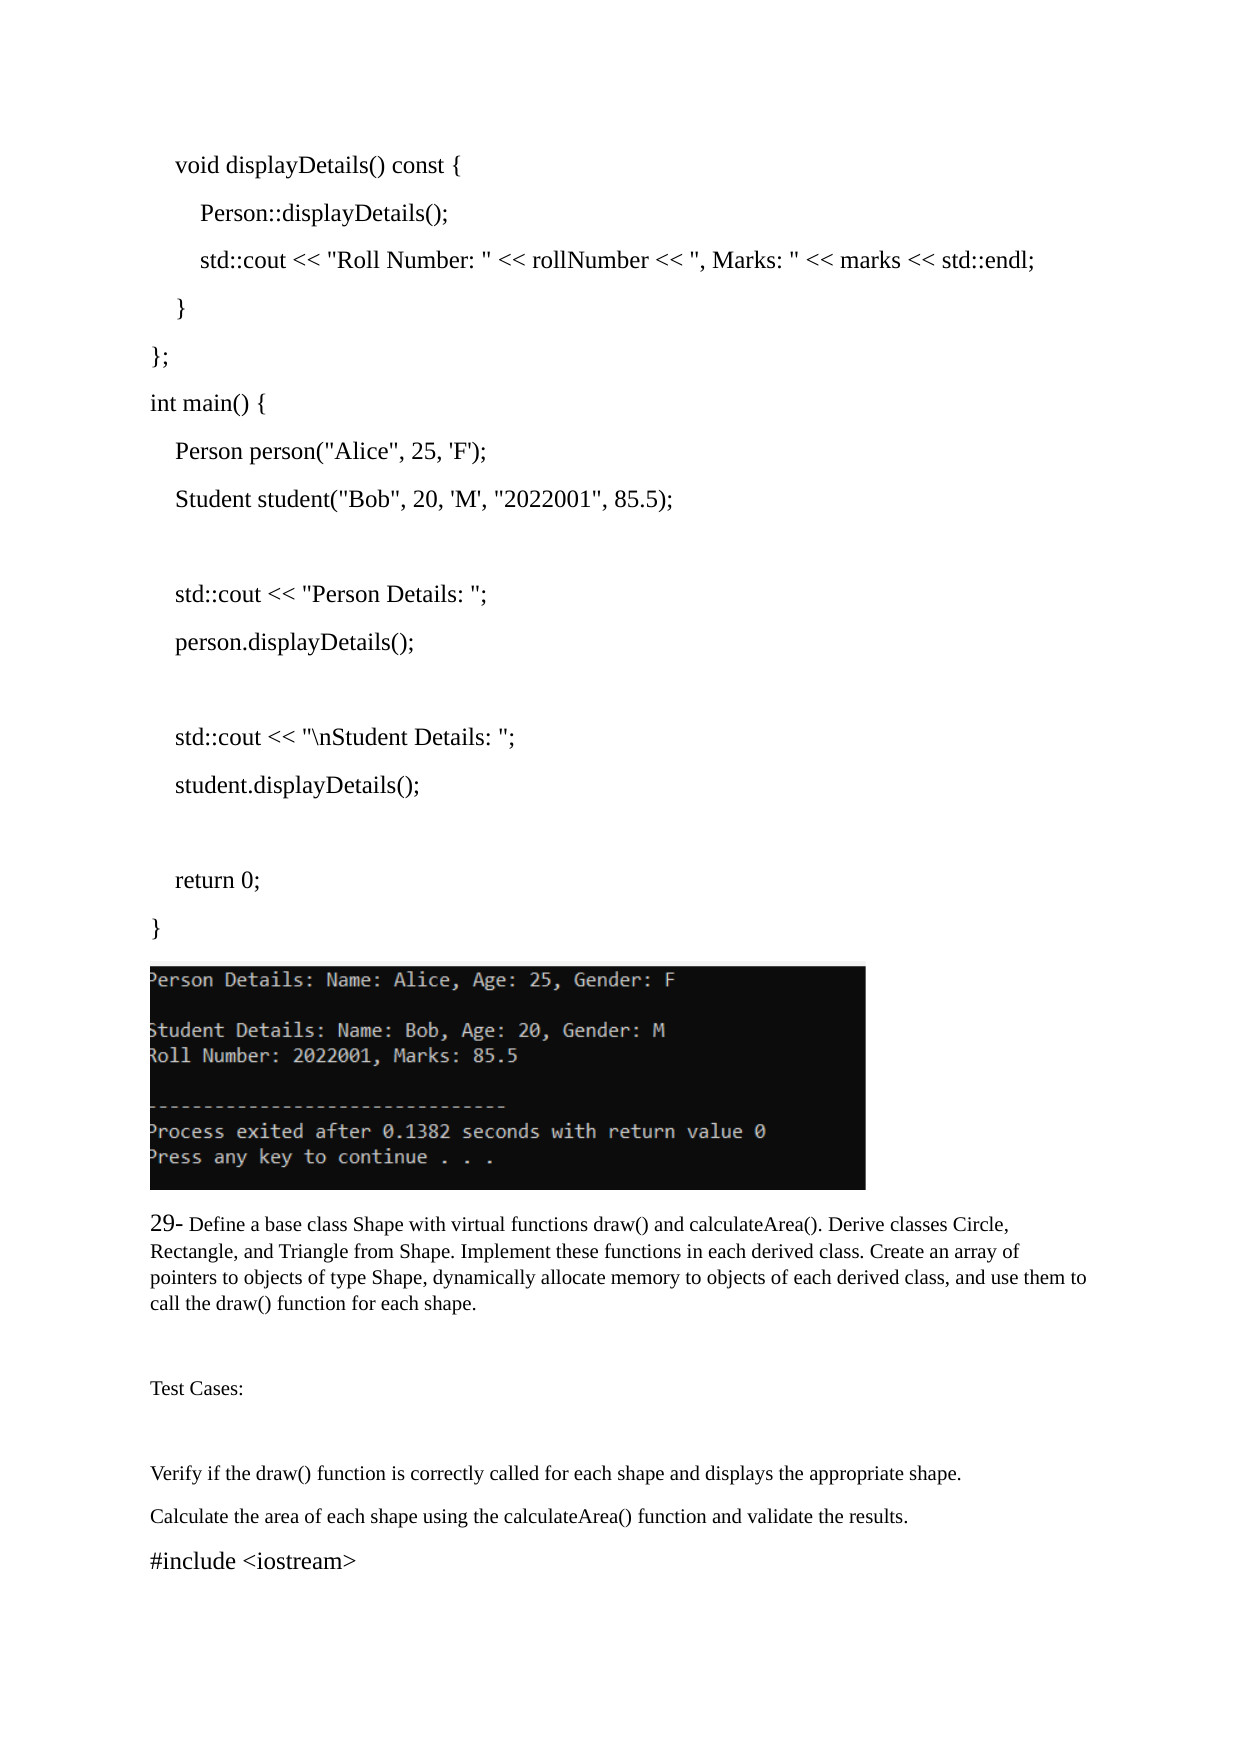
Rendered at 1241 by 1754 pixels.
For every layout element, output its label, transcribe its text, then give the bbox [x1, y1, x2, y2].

picture [150, 961, 866, 1190]
text Person::displayDetails(); [150, 198, 1090, 226]
text student.displayDetails(); [150, 770, 1090, 799]
text Test Cases: [150, 1376, 1090, 1400]
text 29- Define a base class Shape with virtual functions draw() and calculateArea(). Derive classes Circle, Rectangle, and Triangle from Shape. Implement these functions in each derived class. Create an array of pointers to objects of type Shape, dynamically allocate memory to objects of each derived class, and use them to call the draw() function for each shape. [150, 1208, 1090, 1314]
text #include <iostream> [150, 1546, 1090, 1575]
text std::cout << "Person Details: "; [150, 579, 1090, 608]
text Verify if the draw() function is correctly called for each shape and displays the appropriate shape. [150, 1461, 1090, 1485]
text std::cout << "\nStudent Details: "; [150, 722, 1090, 751]
text person.displayDetails(); [150, 627, 1090, 656]
text std::cout << "Roll Number: " << rollNumber << ", Marks: " << marks << std::endl; [150, 245, 1090, 274]
text int main() { [150, 388, 1090, 417]
text }; [150, 341, 1090, 369]
text Person person("Alice", 25, 'F'); [150, 436, 1090, 465]
text Student student("Bob", 20, 'M', "2022001", 85.5); [150, 484, 1090, 513]
text } [150, 293, 1090, 322]
text Calculate the area of each shape using the calculateArea() function and validate the results. [150, 1503, 1090, 1528]
text return 0; [150, 866, 1090, 894]
text } [150, 913, 1090, 942]
text void displayDetails() const { [150, 150, 1090, 179]
